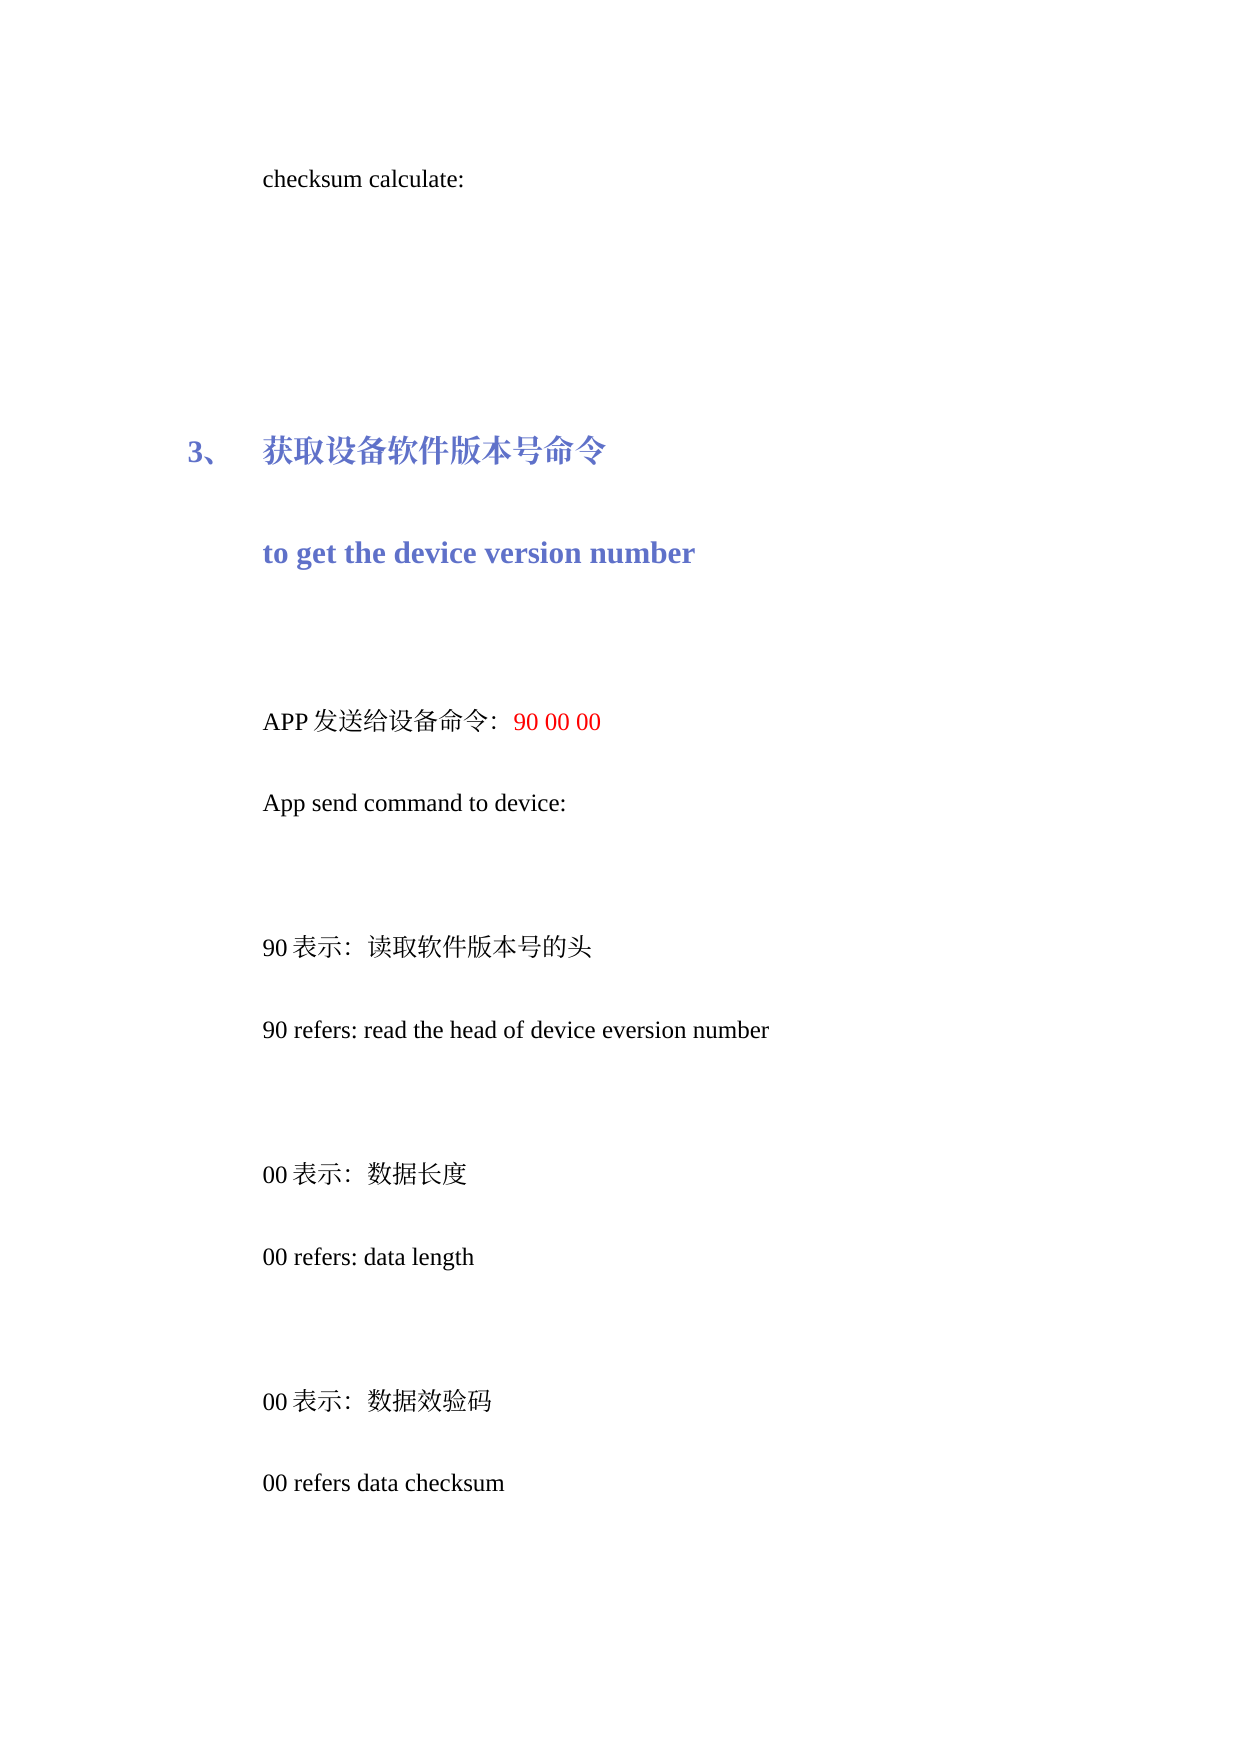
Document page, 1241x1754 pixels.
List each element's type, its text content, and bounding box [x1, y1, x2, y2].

list 90表示：读取软件版本号的头 [262, 913, 1053, 978]
list checksum calculate: [262, 162, 1053, 194]
list APP发送给设备命令：90 00 00 [262, 687, 1053, 752]
list 00表示：数据效验码 [262, 1367, 1053, 1432]
list 00 refers: data length [262, 1240, 1053, 1272]
list 00 refers data checksum [262, 1466, 1053, 1499]
list 获取设备软件版本号命令 [187, 416, 1053, 481]
list 90 refers: read the head of device eversion number [262, 1013, 1053, 1046]
list 00表示：数据长度 [262, 1140, 1053, 1205]
list App send command to device: [262, 786, 1053, 819]
list to get the device version number [262, 520, 1053, 585]
